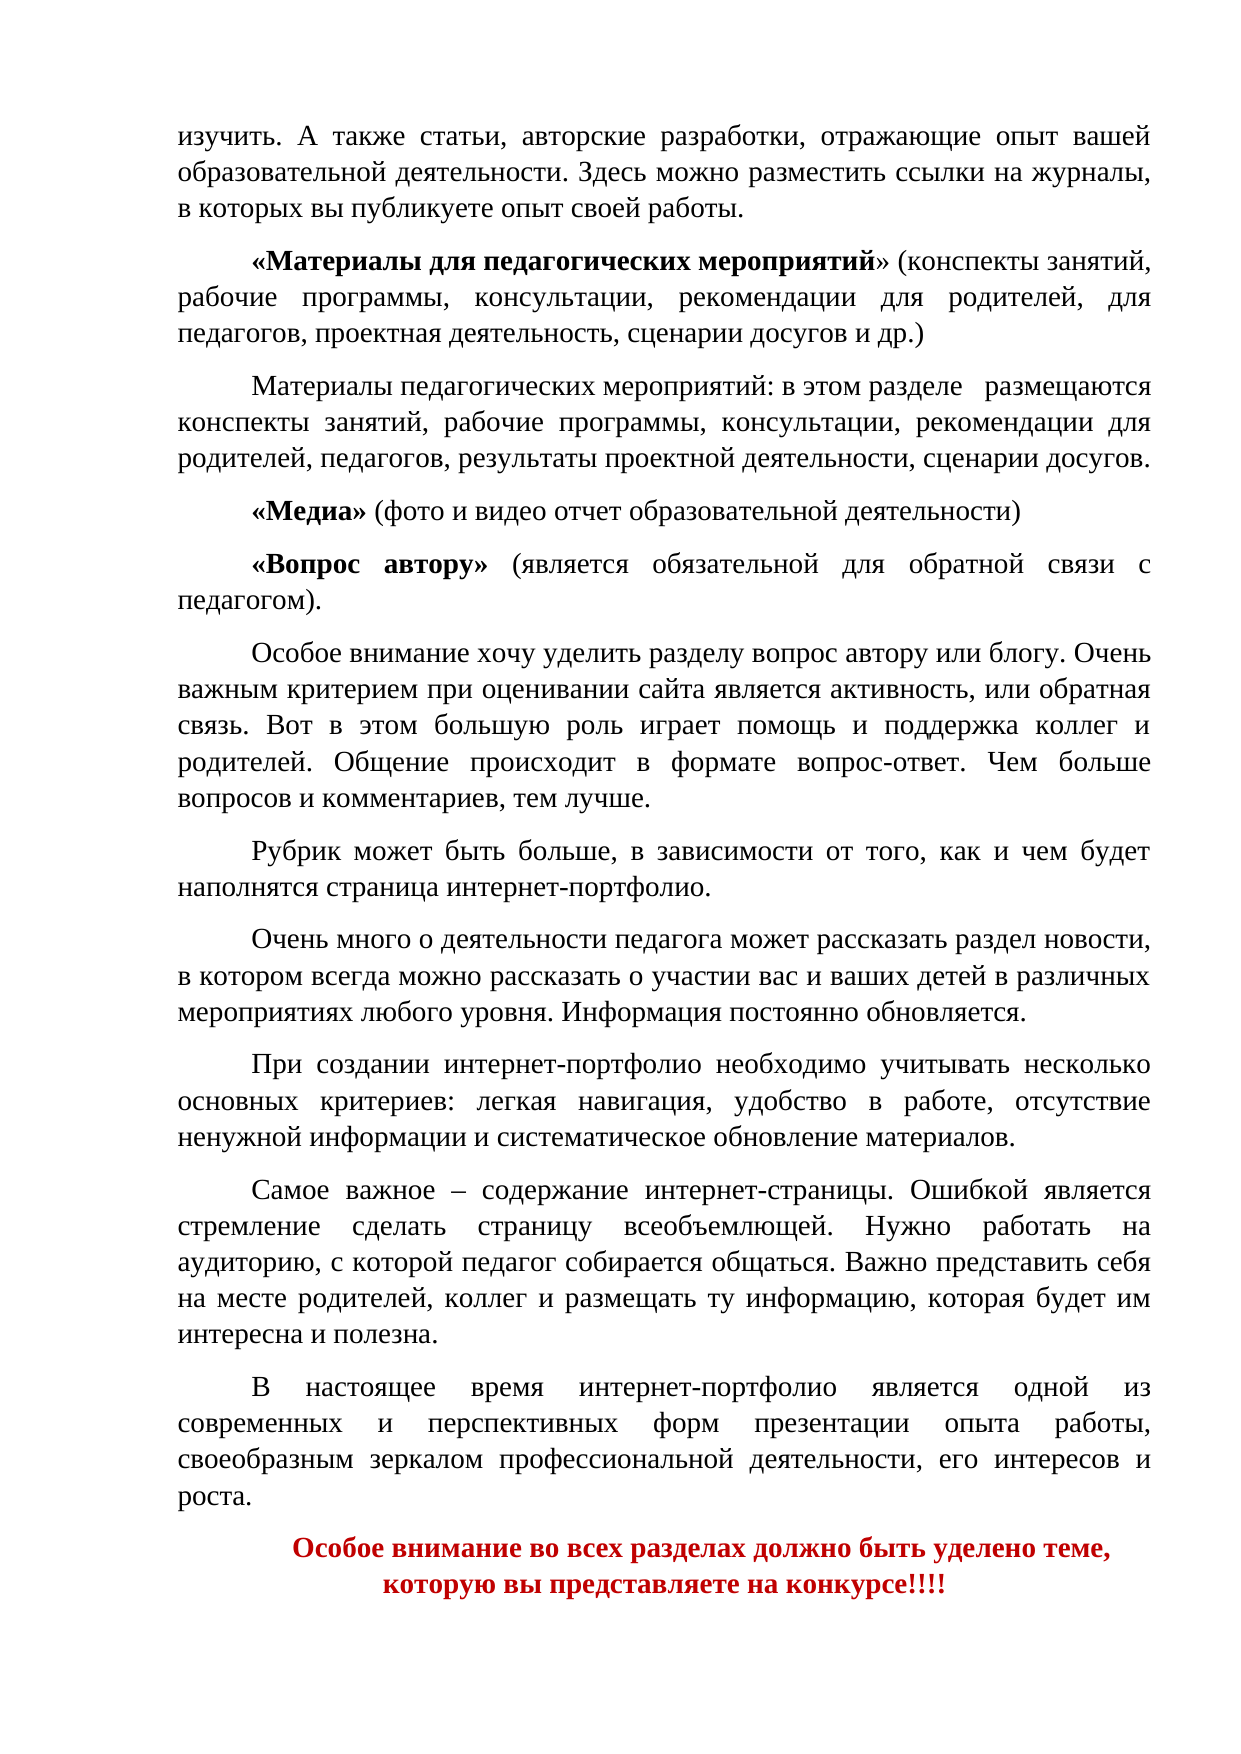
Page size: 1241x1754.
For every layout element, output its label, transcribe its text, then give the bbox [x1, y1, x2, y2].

text Материалы педагогических мероприятий: в этом разделе размещаются конспекты занятий, рабочие программы, консультации, рекомендации для родителей, педагогов, результаты проектной деятельности, сценарии досугов. [177, 368, 1152, 474]
text Самое важное – содержание интернет-страницы. Ошибкой является стремление сделать страницу всеобъемлющей. Нужно работать на аудиторию, с которой педагог собирается общаться. Важно представить себя на месте родителей, коллег и размещать ту информацию, которая будет им интересна и полезна. [177, 1172, 1152, 1350]
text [177, 118, 1152, 224]
text В настоящее время интернет-портфолио является одной из современных и перспективных форм презентации опыта работы, своеобразным зеркалом профессиональной деятельности, его интересов и роста. [177, 1369, 1152, 1511]
text «Медиа» (фото и видео отчет образовательной деятельности) [177, 493, 1152, 527]
text Рубрик может быть больше, в зависимости от того, как и чем будет наполнятся страница интернет-портфолио. [177, 833, 1152, 902]
text «Вопрос автору» (является обязательной для обратной связи с педагогом). [177, 546, 1152, 616]
text Особое внимание во всех разделах должно быть уделено теме, которую вы представляете на конкурсе!!!! [177, 1530, 1152, 1600]
text Очень много о деятельности педагога может рассказать раздел новости, в котором всегда можно рассказать о участии вас и ваших детей в различных мероприятиях любого уровня. Информация постоянно обновляется. [177, 922, 1152, 1027]
text «Материалы для педагогических мероприятий» (конспекты занятий, рабочие программы, консультации, рекомендации для родителей, для педагогов, проектная деятельность, сценарии досугов и др.) [177, 243, 1152, 349]
text Особое внимание хочу уделить разделу вопрос автору или блогу. Очень важным критерием при оценивании сайта является активность, или обратная связь. Вот в этом большую роль играет помощь и поддержка коллег и родителей. Общение происходит в формате вопрос-ответ. Чем больше вопросов и комментариев, тем лучше. [177, 635, 1152, 813]
text При создании интернет-портфолио необходимо учитывать несколько основных критериев: легкая навигация, удобство в работе, отсутствие ненужной информации и систематическое обновление материалов. [177, 1047, 1152, 1152]
